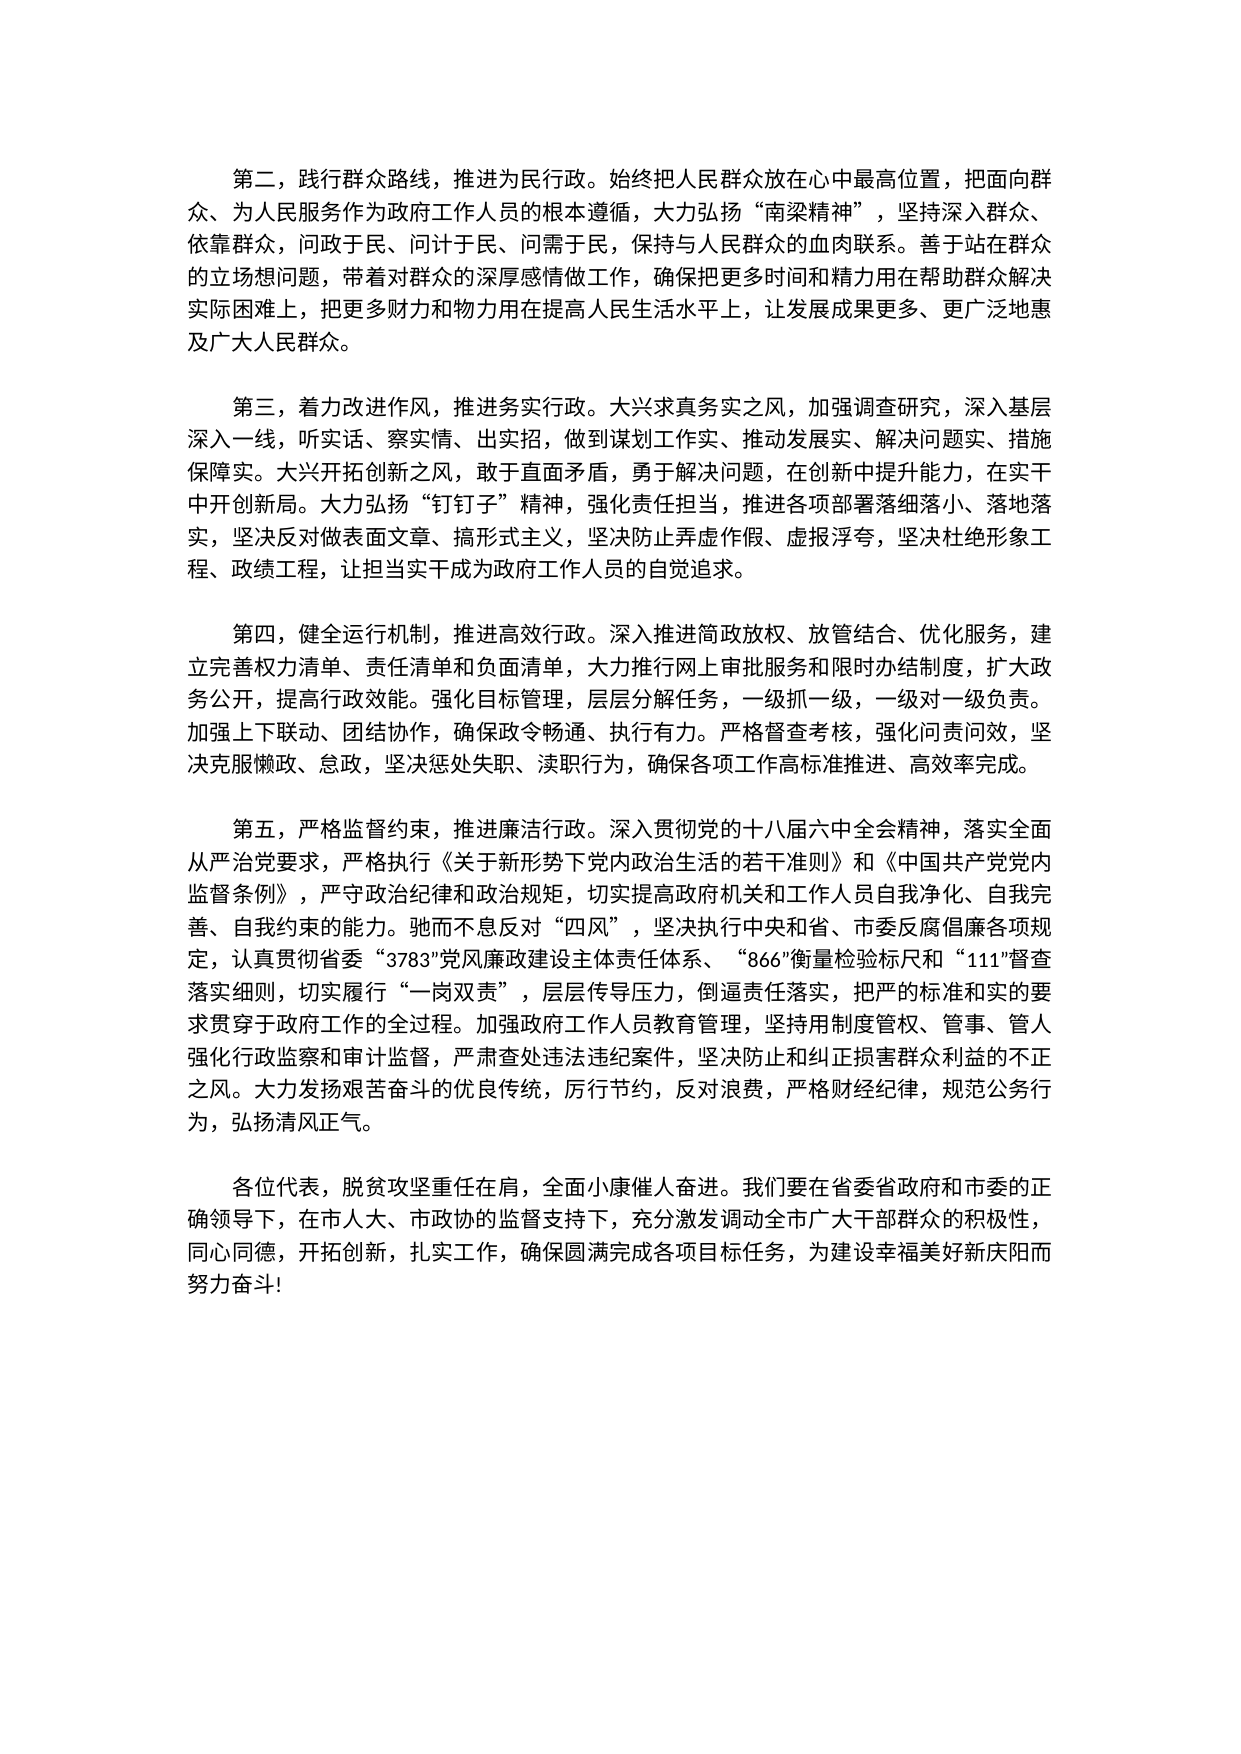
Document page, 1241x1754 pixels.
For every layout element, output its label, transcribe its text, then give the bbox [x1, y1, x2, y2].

text 第二，践行群众路线，推进为民行政。始终把人民群众放在心中最高位置，把面向群众、为人民服务作为政府工作人员的根本遵循，大力弘扬“南梁精神”，坚持深入群众、依靠群众，问政于民、问计于民、问需于民，保持与人民群众的血肉联系。善于站在群众的立场想问题，带着对群众的深厚感情做工作，确保把更多时间和精力用在帮助群众解决实际困难上，把更多财力和物力用在提高人民生活水平上，让发展成果更多、更广泛地惠及广大人民群众。 [187, 162, 1053, 357]
text 第四，健全运行机制，推进高效行政。深入推进简政放权、放管结合、优化服务，建立完善权力清单、责任清单和负面清单，大力推行网上审批服务和限时办结制度，扩大政务公开，提高行政效能。强化目标管理，层层分解任务，一级抓一级，一级对一级负责。加强上下联动、团结协作，确保政令畅通、执行有力。严格督查考核，强化问责问效，坚决克服懒政、怠政，坚决惩处失职、渎职行为，确保各项工作高标准推进、高效率完成。 [187, 617, 1053, 779]
text 第三，着力改进作风，推进务实行政。大兴求真务实之风，加强调查研究，深入基层、深入一线，听实话、察实情、出实招，做到谋划工作实、推动发展实、解决问题实、措施保障实。大兴开拓创新之风，敢于直面矛盾，勇于解决问题，在创新中提升能力，在实干中开创新局。大力弘扬“钉钉子”精神，强化责任担当，推进各项部署落细落小、落地落实，坚决反对做表面文章、搞形式主义，坚决防止弄虚作假、虚报浮夸，坚决杜绝形象工程、政绩工程，让担当实干成为政府工作人员的自觉追求。 [187, 389, 1053, 584]
text 各位代表，脱贫攻坚重任在肩，全面小康催人奋进。我们要在省委省政府和市委的正确领导下，在市人大、市政协的监督支持下，充分激发调动全市广大干部群众的积极性，同心同德，开拓创新，扎实工作，确保圆满完成各项目标任务，为建设幸福美好新庆阳而努力奋斗! [187, 1169, 1053, 1299]
text 第五，严格监督约束，推进廉洁行政。深入贯彻党的十八届六中全会精神，落实全面从严治党要求，严格执行《关于新形势下党内政治生活的若干准则》和《中国共产党党内监督条例》，严守政治纪律和政治规矩，切实提高政府机关和工作人员自我净化、自我完善、自我约束的能力。驰而不息反对“四风”，坚决执行中央和省、市委反腐倡廉各项规定，认真贯彻省委“3783”党风廉政建设主体责任体系、“866”衡量检验标尺和“111”督查落实细则，切实履行“一岗双责”，层层传导压力，倒逼责任落实，把严的标准和实的要求贯穿于政府工作的全过程。加强政府工作人员教育管理，坚持用制度管权、管事、管人，强化行政监察和审计监督，严肃查处违法违纪案件，坚决防止和纠正损害群众利益的不正之风。大力发扬艰苦奋斗的优良传统，厉行节约，反对浪费，严格财经纪律，规范公务行为，弘扬清风正气。 [187, 812, 1053, 1137]
